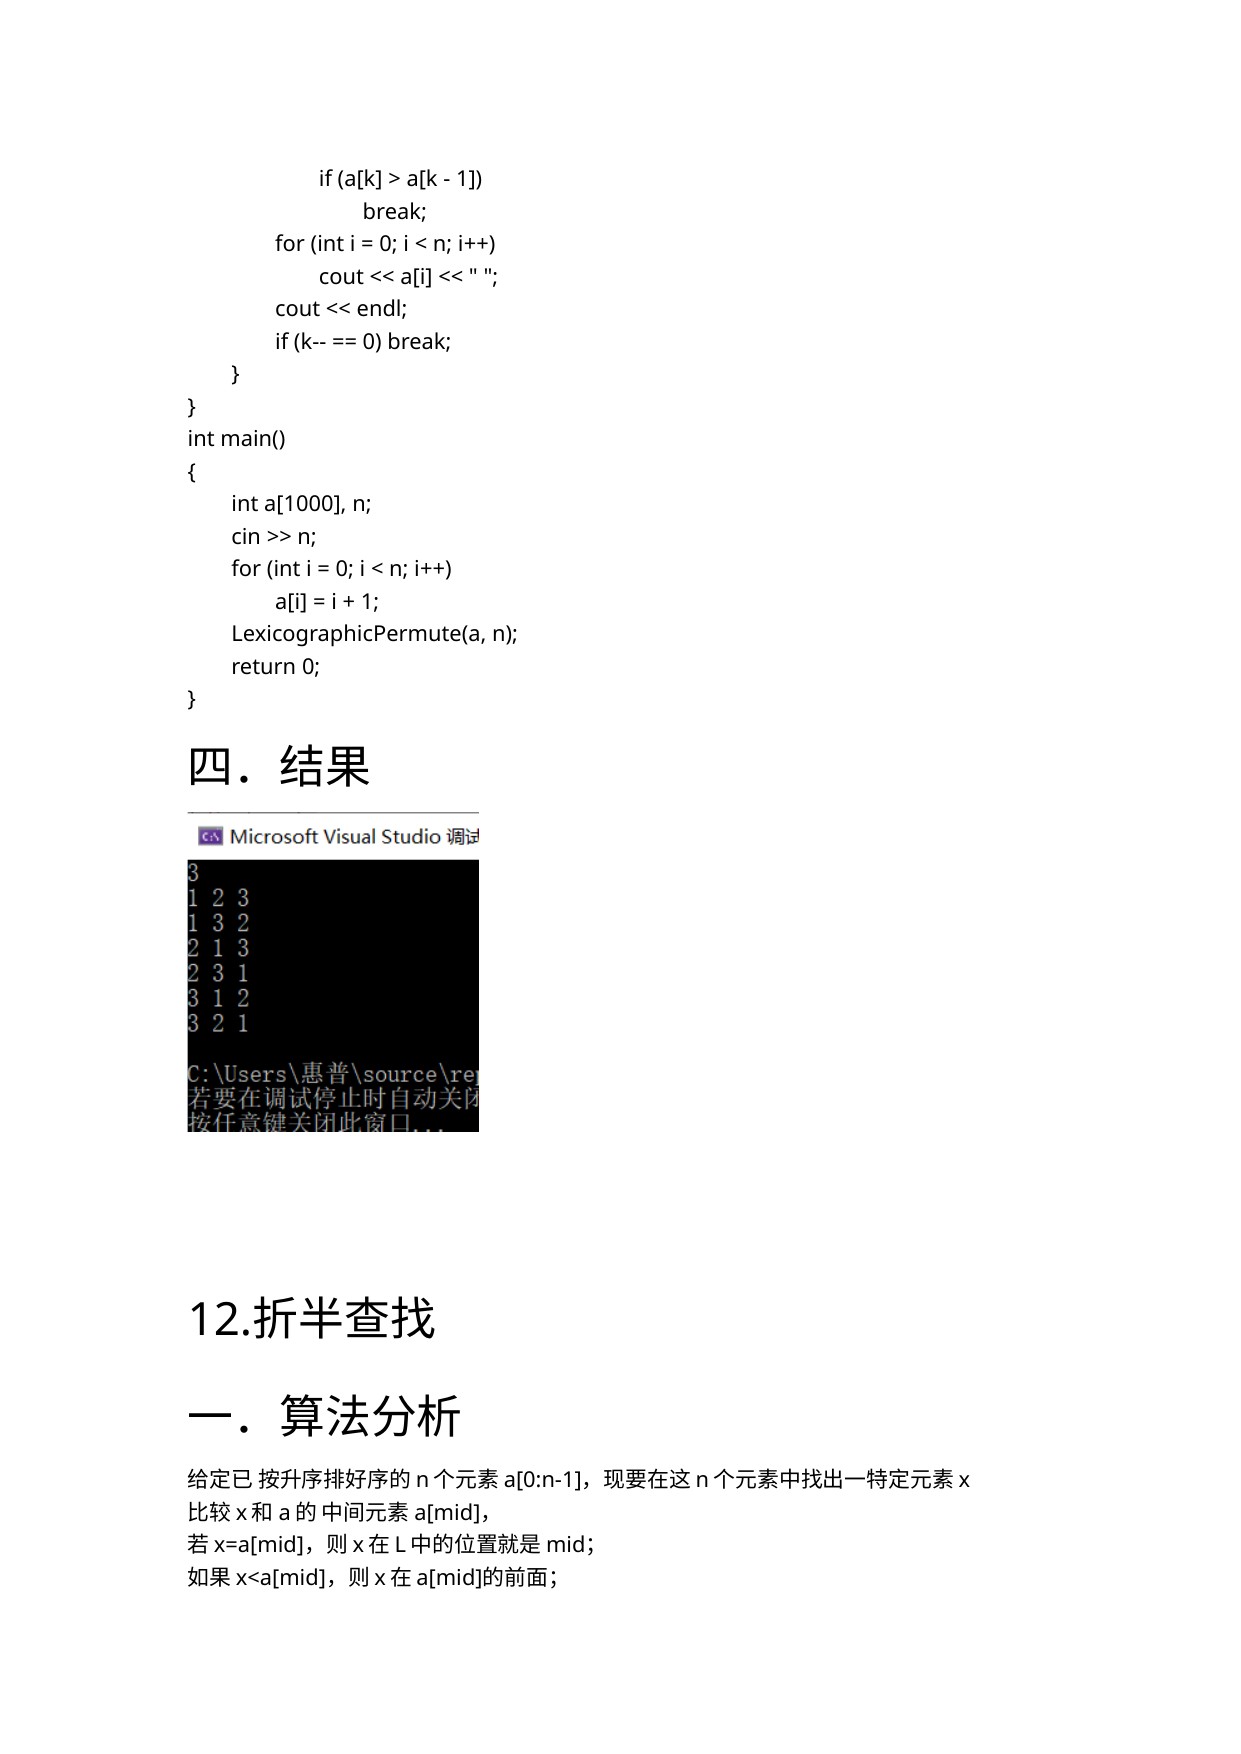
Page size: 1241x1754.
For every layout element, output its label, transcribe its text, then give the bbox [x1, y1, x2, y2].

text for (int i = 0; i < n; i++) [187, 227, 1053, 259]
text } [187, 682, 1053, 714]
text 给定已 按升序排好序的n个元素a[0:n-1]，现要在这n个元素中找出一特定元素x [187, 1462, 1053, 1494]
text { [187, 454, 1053, 487]
text break; [187, 194, 1053, 227]
text a[i] = i + 1; [187, 584, 1053, 617]
text 四．结果 [187, 714, 1053, 812]
text return 0; [187, 649, 1053, 682]
text 若x=a[mid]，则x在L中的位置就是mid； [187, 1527, 1053, 1559]
text } [187, 389, 1053, 422]
text if (a[k] > a[k - 1]) [187, 162, 1053, 194]
text 比较x和 a的 中间元素 a[mid]， [187, 1494, 1053, 1527]
text 12.折半查找 [187, 1267, 1053, 1364]
text for (int i = 0; i < n; i++) [187, 552, 1053, 584]
text int a[1000], n; [187, 487, 1053, 519]
text } [187, 357, 1053, 389]
text int main() [187, 422, 1053, 454]
text 如果x<a[mid]，则x在a[mid]的前面； [187, 1559, 1053, 1592]
text LexicographicPermute(a, n); [187, 617, 1053, 649]
text 一．算法分析 [187, 1364, 1053, 1462]
text cout << endl; [187, 292, 1053, 324]
picture [187, 812, 479, 1132]
text if (k-- == 0) break; [187, 324, 1053, 357]
text cout << a[i] << " "; [187, 259, 1053, 292]
text cin >> n; [187, 519, 1053, 552]
